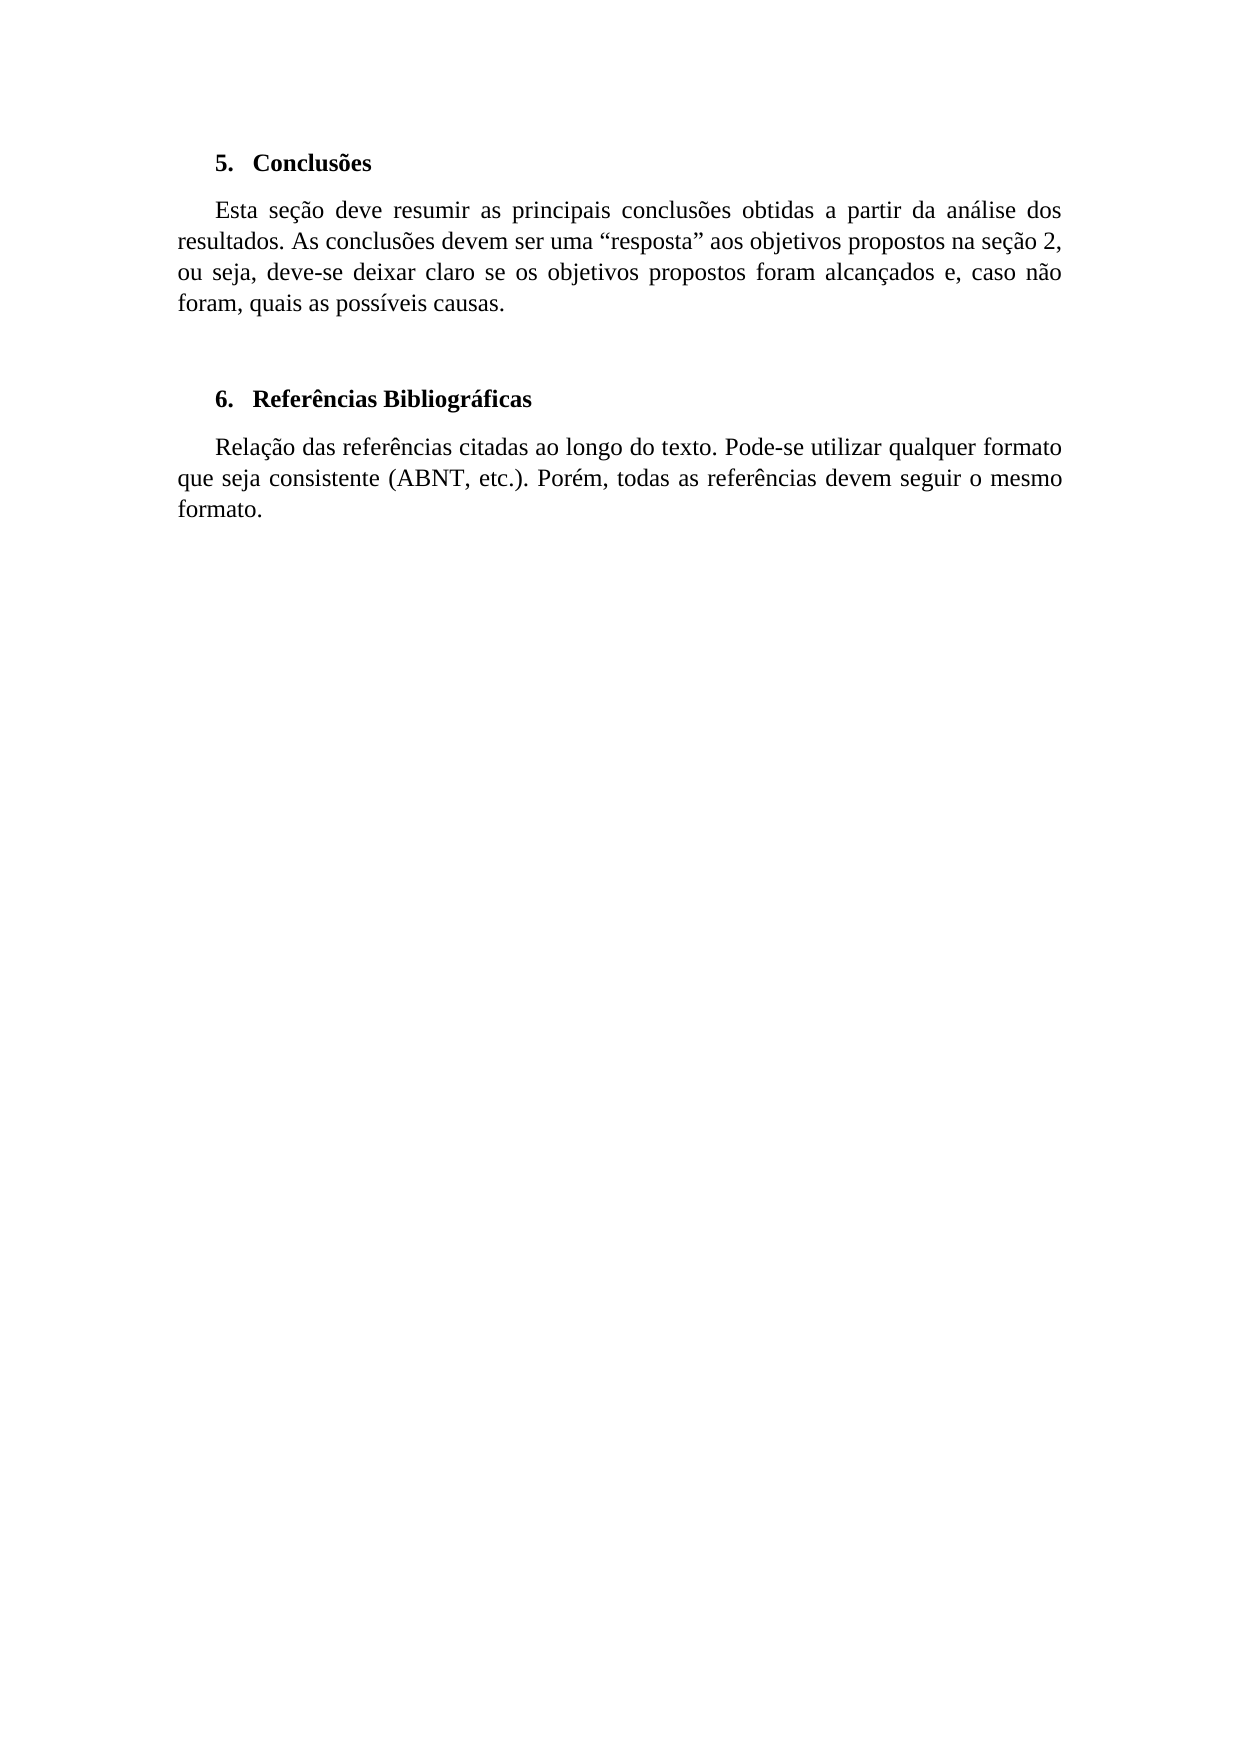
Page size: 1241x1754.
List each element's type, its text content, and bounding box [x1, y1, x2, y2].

text Esta seção deve resumir as principais conclusões obtidas a partir da análise dos resultados. As conclusões devem ser uma “resposta” aos objetivos propostos na seção 2, ou seja, deve-se deixar claro se os objetivos propostos foram alcançados e, caso não foram, quais as possíveis causas. [177, 195, 1063, 317]
list Referências Bibliográficas [215, 384, 1063, 413]
text Relação das referências citadas ao longo do texto. Pode-se utilizar qualquer formato que seja consistente (ABNT, etc.). Porém, todas as referências devem seguir o mesmo formato. [177, 432, 1063, 522]
list Conclusões [215, 148, 1063, 176]
